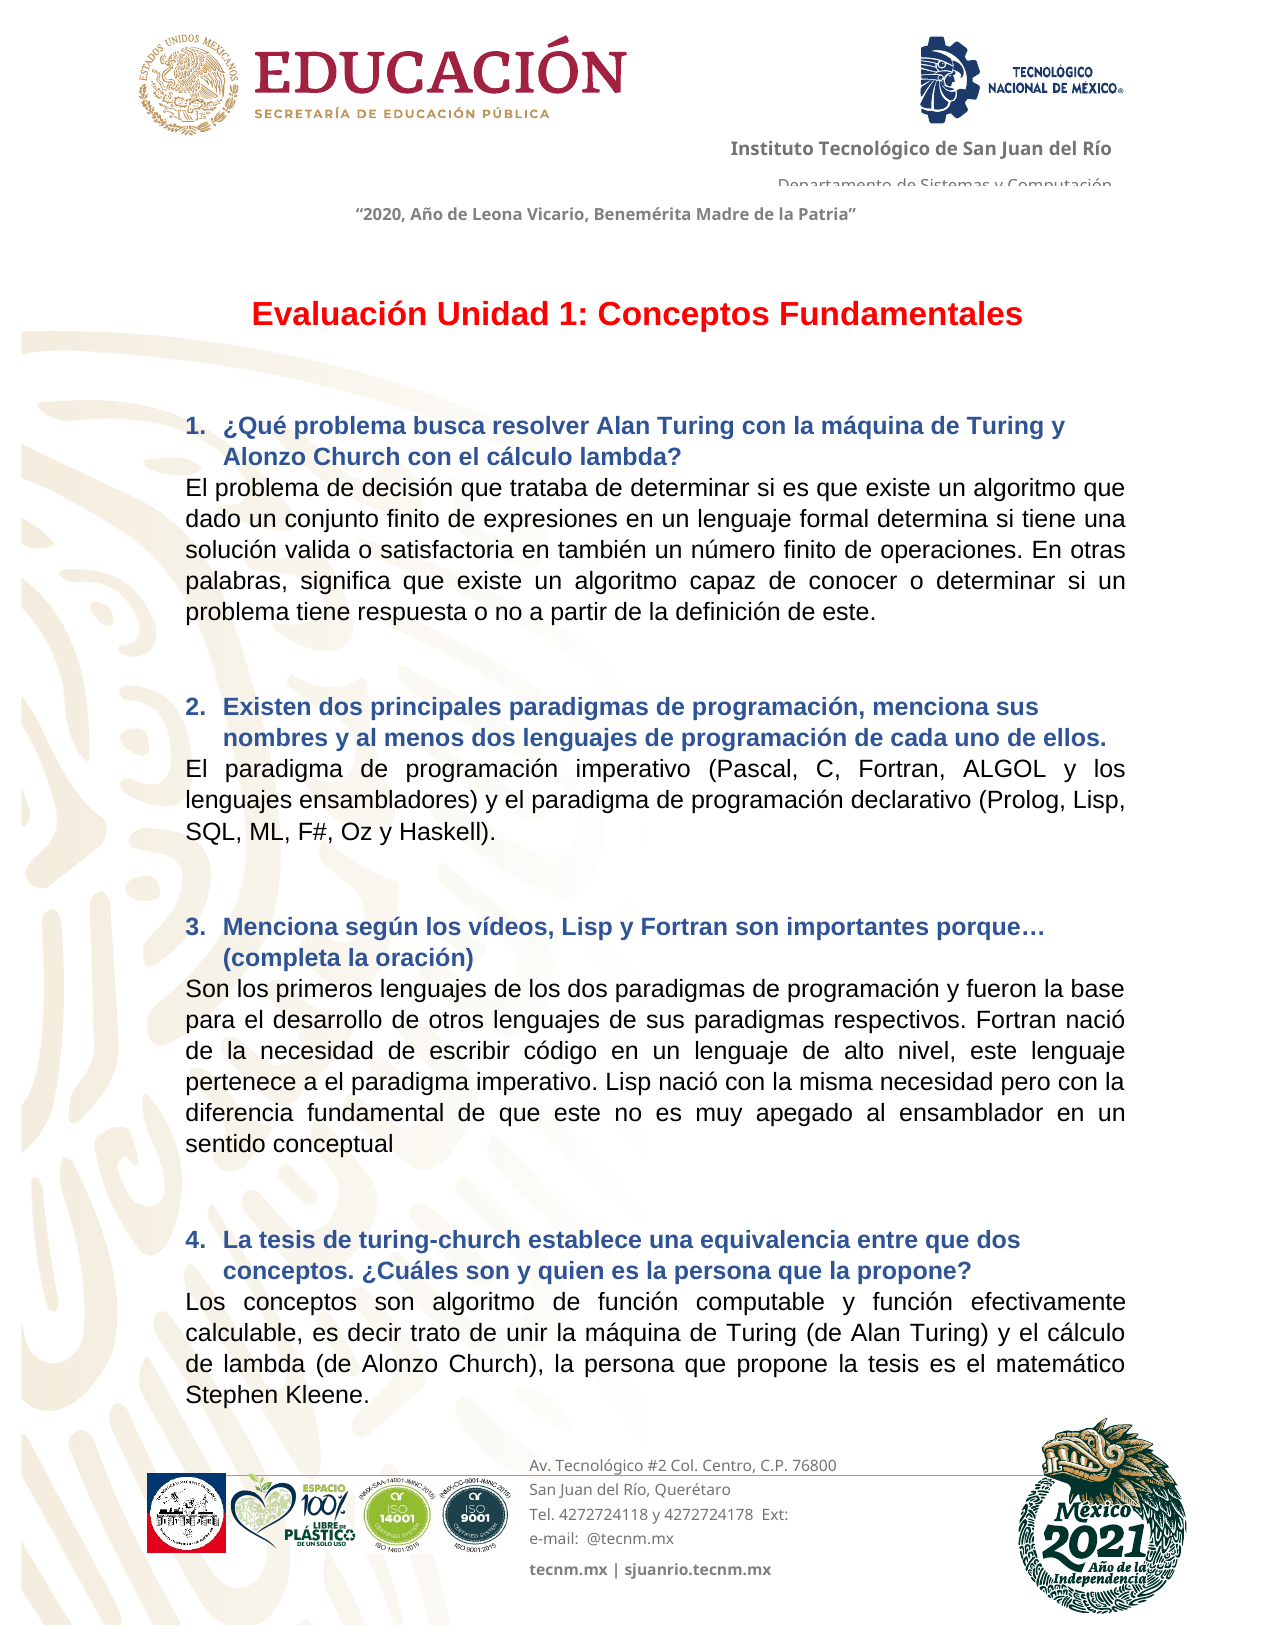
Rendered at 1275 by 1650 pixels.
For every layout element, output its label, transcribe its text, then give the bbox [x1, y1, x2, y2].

list ¿Qué problema busca resolver Alan Turing con la máquina de Turing y Alonzo Church con el cálculo lambda? [185, 411, 1127, 471]
list La tesis de turing-church establece una equivalencia entre que dos conceptos. ¿Cuáles son y quien es la persona que la propone? [185, 1225, 1127, 1284]
picture [147, 1470, 514, 1554]
list Existen dos principales paradigmas de programación, menciona sus nombres y al menos dos lenguajes de programación de cada uno de ellos. [185, 692, 1127, 752]
text Son los primeros lenguajes de los dos paradigmas de programación y fueron la base para el desarrollo de otros lenguajes de sus paradigmas respectivos. Fortran nació de la necesidad de escribir código en un lenguaje de alto nivel, este lenguaje pertenece a el paradigma imperativo. Lisp nació con la misma necesidad pero con la diferencia fundamental de que este no es muy apegado al ensamblador en un sentido conceptual [185, 974, 1127, 1158]
text Evaluación Unidad 1: Conceptos Fundamentales [148, 294, 1127, 333]
text El paradigma de programación imperativo (Pascal, C, Fortran, ALGOL y los lenguajes ensambladores) y el paradigma de programación declarativo (Prolog, Lisp, SQL, ML, F#, Oz y Haskell). [185, 754, 1127, 845]
list Menciona según los vídeos, Lisp y Fortran son importantes porque… (completa la oración) [185, 912, 1127, 972]
text El problema de decisión que trataba de determinar si es que existe un algoritmo que dado un conjunto finito de expresiones en un lenguaje formal determina si tiene una solución valida o satisfactoria en también un número finito de operaciones. En otras palabras, significa que existe un algoritmo capaz de conocer o determinar si un problema tiene respuesta o no a partir de la definición de este. [185, 473, 1127, 626]
text Los conceptos son algoritmo de función computable y función efectivamente calculable, es decir trato de unir la máquina de Turing (de Alan Turing) y el cálculo de lambda (de Alonzo Church), la persona que propone la tesis es el matemático Stephen Kleene. [185, 1287, 1127, 1409]
